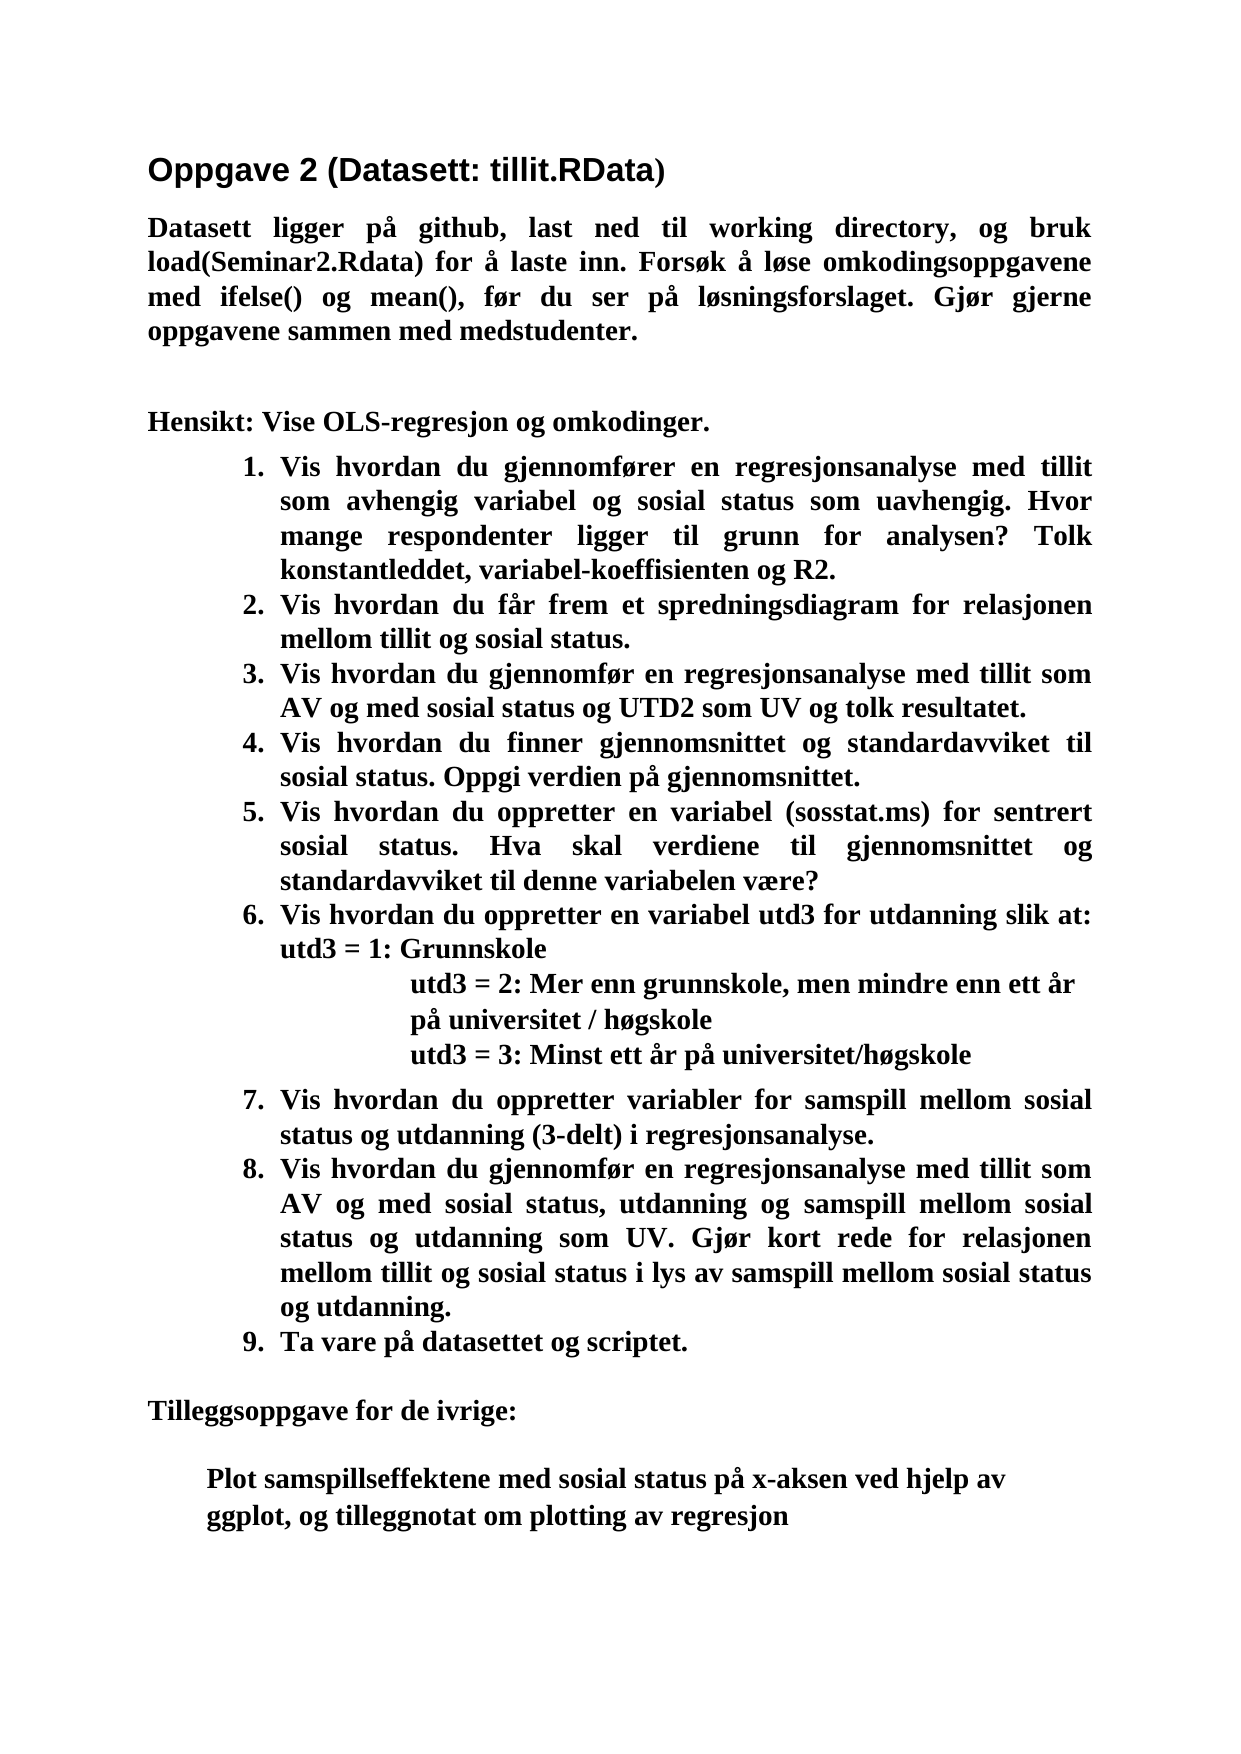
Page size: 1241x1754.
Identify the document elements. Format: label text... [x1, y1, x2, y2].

list Vis hvordan du oppretter variabler for samspill mellom sosial status og utdanning (3-delt) i regresjonsanalyse. [242, 1082, 1093, 1150]
text Datasett ligger på github, last ned til working directory, og bruk load(Seminar2.Rdata) for å laste inn. Forsøk å løse omkodingsoppgavene med ifelse() og mean(), før du ser på løsningsforslaget. Gjør gjerne oppgavene sammen med medstudenter. [147, 210, 1093, 347]
text Hensikt: Vise OLS-regresjon og omkodinger. [147, 404, 1093, 437]
list Vis hvordan du får frem et spredningsdiagram for relasjonen mellom tillit og sosial status. [242, 587, 1093, 655]
list Vis hvordan du oppretter en variabel (sosstat.ms) for sentrert sosial status. Hva skal verdiene til gjennomsnittet og standardavviket til denne variabelen være? [242, 794, 1093, 896]
text på universitet / høgskole [410, 1002, 1093, 1036]
list Vis hvordan du gjennomfører en regresjonsanalyse med tillit som avhengig variabel og sosial status som uavhengig. Hvor mange respondenter ligger til grunn for analysen? Tolk konstantleddet, variabel-koeffisienten og R2. [242, 449, 1093, 586]
text Tilleggsoppgave for de ivrige: [147, 1393, 1093, 1426]
subtitle Oppgave 2 (Datasett: tillit.RData) [147, 150, 1093, 188]
list Ta vare på datasettet og scriptet. [242, 1324, 1093, 1357]
text utd3 = 3: Minst ett år på universitet/høgskole [410, 1037, 1093, 1070]
text utd3 = 2: Mer enn grunnskole, men mindre enn ett år [147, 966, 1076, 1000]
list Vis hvordan du finner gjennomsnittet og standardavviket til sosial status. Oppgi verdien på gjennomsnittet. [242, 725, 1093, 793]
text Plot samspillseffektene med sosial status på x-aksen ved hjelp av ggplot, og tilleggnotat om plotting av regresjon [206, 1462, 1093, 1531]
list Vis hvordan du gjennomfør en regresjonsanalyse med tillit som AV og med sosial status og UTD2 som UV og tolk resultatet. [242, 656, 1093, 724]
list Vis hvordan du oppretter en variabel utd3 for utdanning slik at: utd3 = 1: Grunnskole [242, 897, 1093, 965]
list Vis hvordan du gjennomfør en regresjonsanalyse med tillit som AV og med sosial status, utdanning og samspill mellom sosial status og utdanning som UV. Gjør kort rede for relasjonen mellom tillit og sosial status i lys av samspill mellom sosial status og utdanning. [242, 1151, 1093, 1323]
